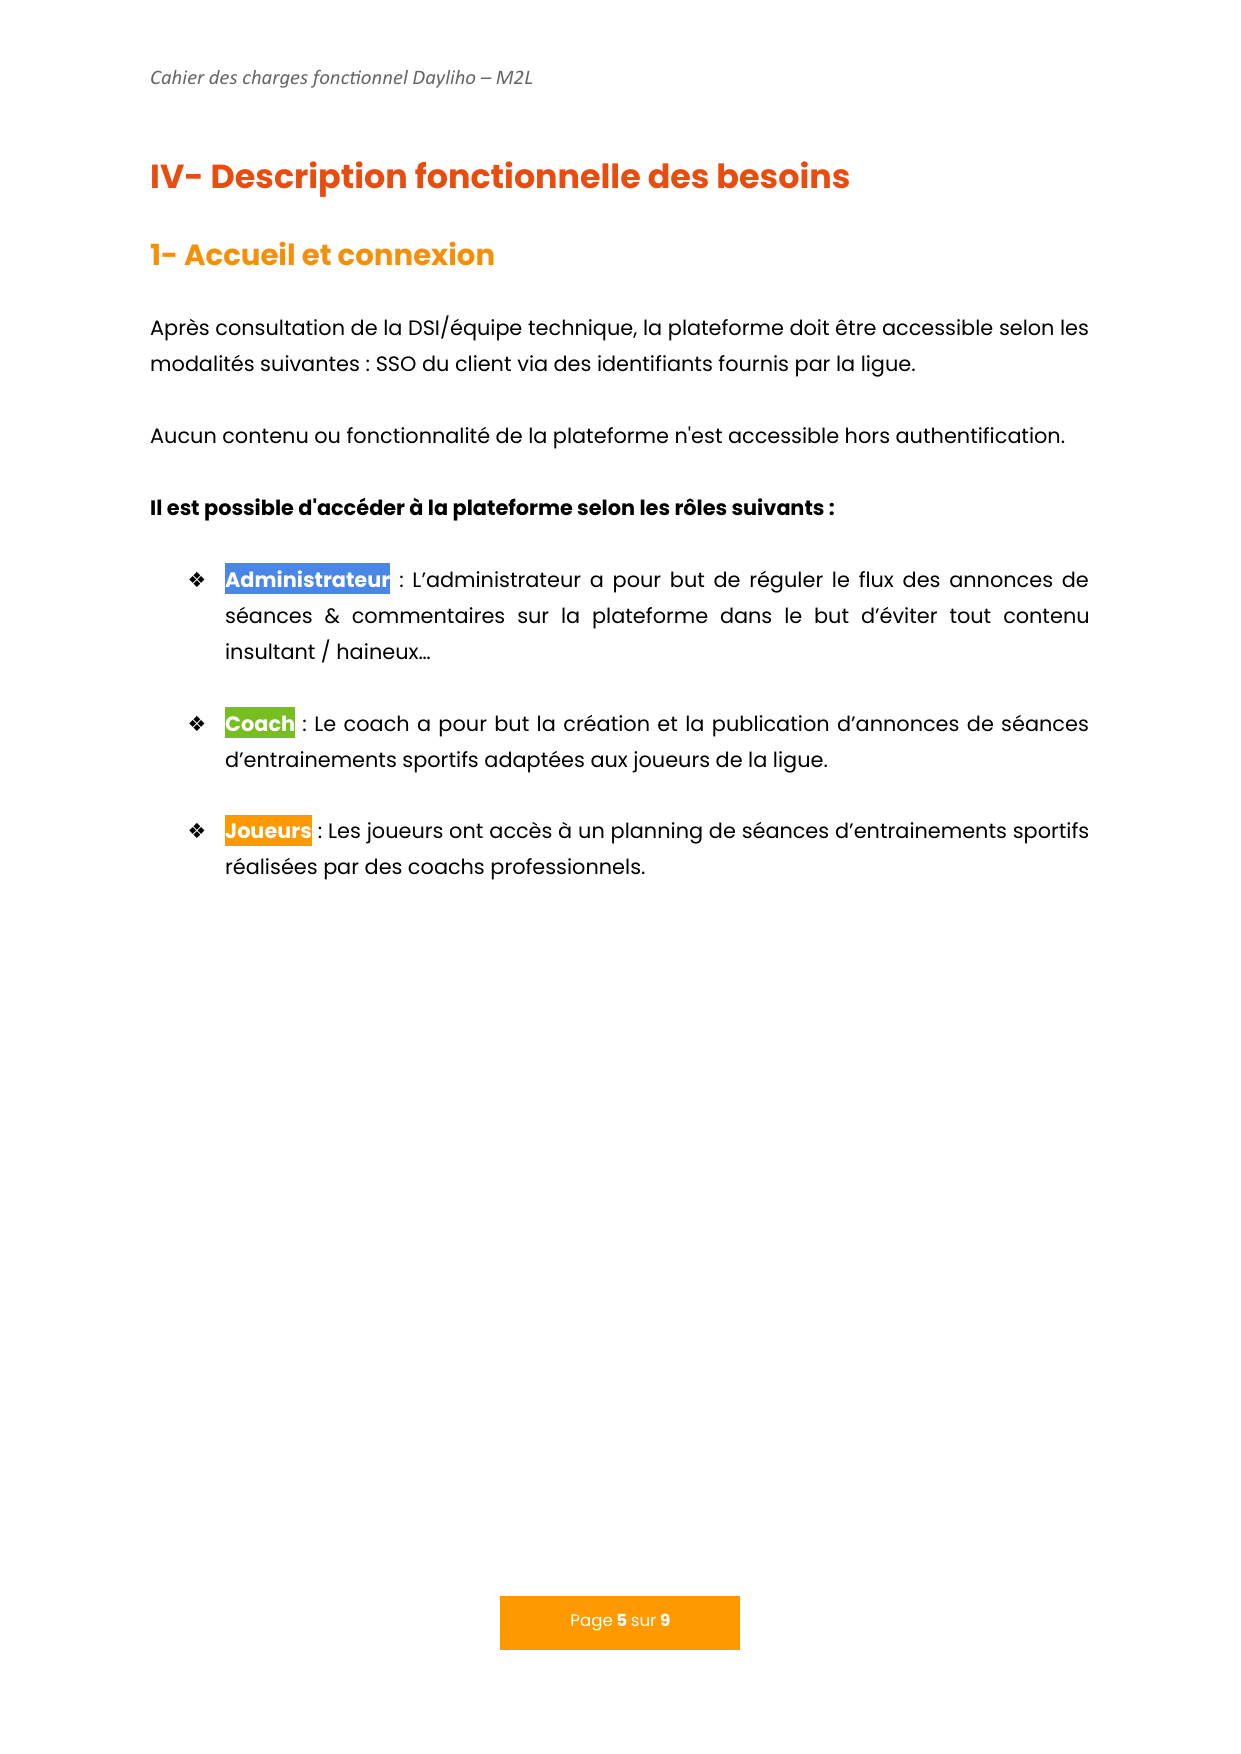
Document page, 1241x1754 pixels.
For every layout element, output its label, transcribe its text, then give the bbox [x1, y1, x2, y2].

list Coach : Le coach a pour but la création et la publication d’annonces de séances d’entrainements sportifs adaptées aux joueurs de la ligue. [187, 707, 1090, 774]
list Joueurs : Les joueurs ont accès à un planning de séances d’entrainements sportifs réalisées par des coachs professionnels. [187, 815, 1090, 882]
text Il est possible d'accéder à la plateforme selon les rôles suivants : [150, 491, 1090, 523]
text Aucun contenu ou fonctionnalité de la plateforme n'est accessible hors authentification. [150, 419, 1090, 451]
subtitle 1- Accueil et connexion [150, 232, 1090, 276]
list Administrateur : L’administrateur a pour but de réguler le flux des annonces de séances & commentaires sur la plateforme dans le but d’éviter tout contenu insultant / haineux… [187, 563, 1090, 666]
subtitle IV- Description fonctionnelle des besoins [150, 150, 1090, 200]
